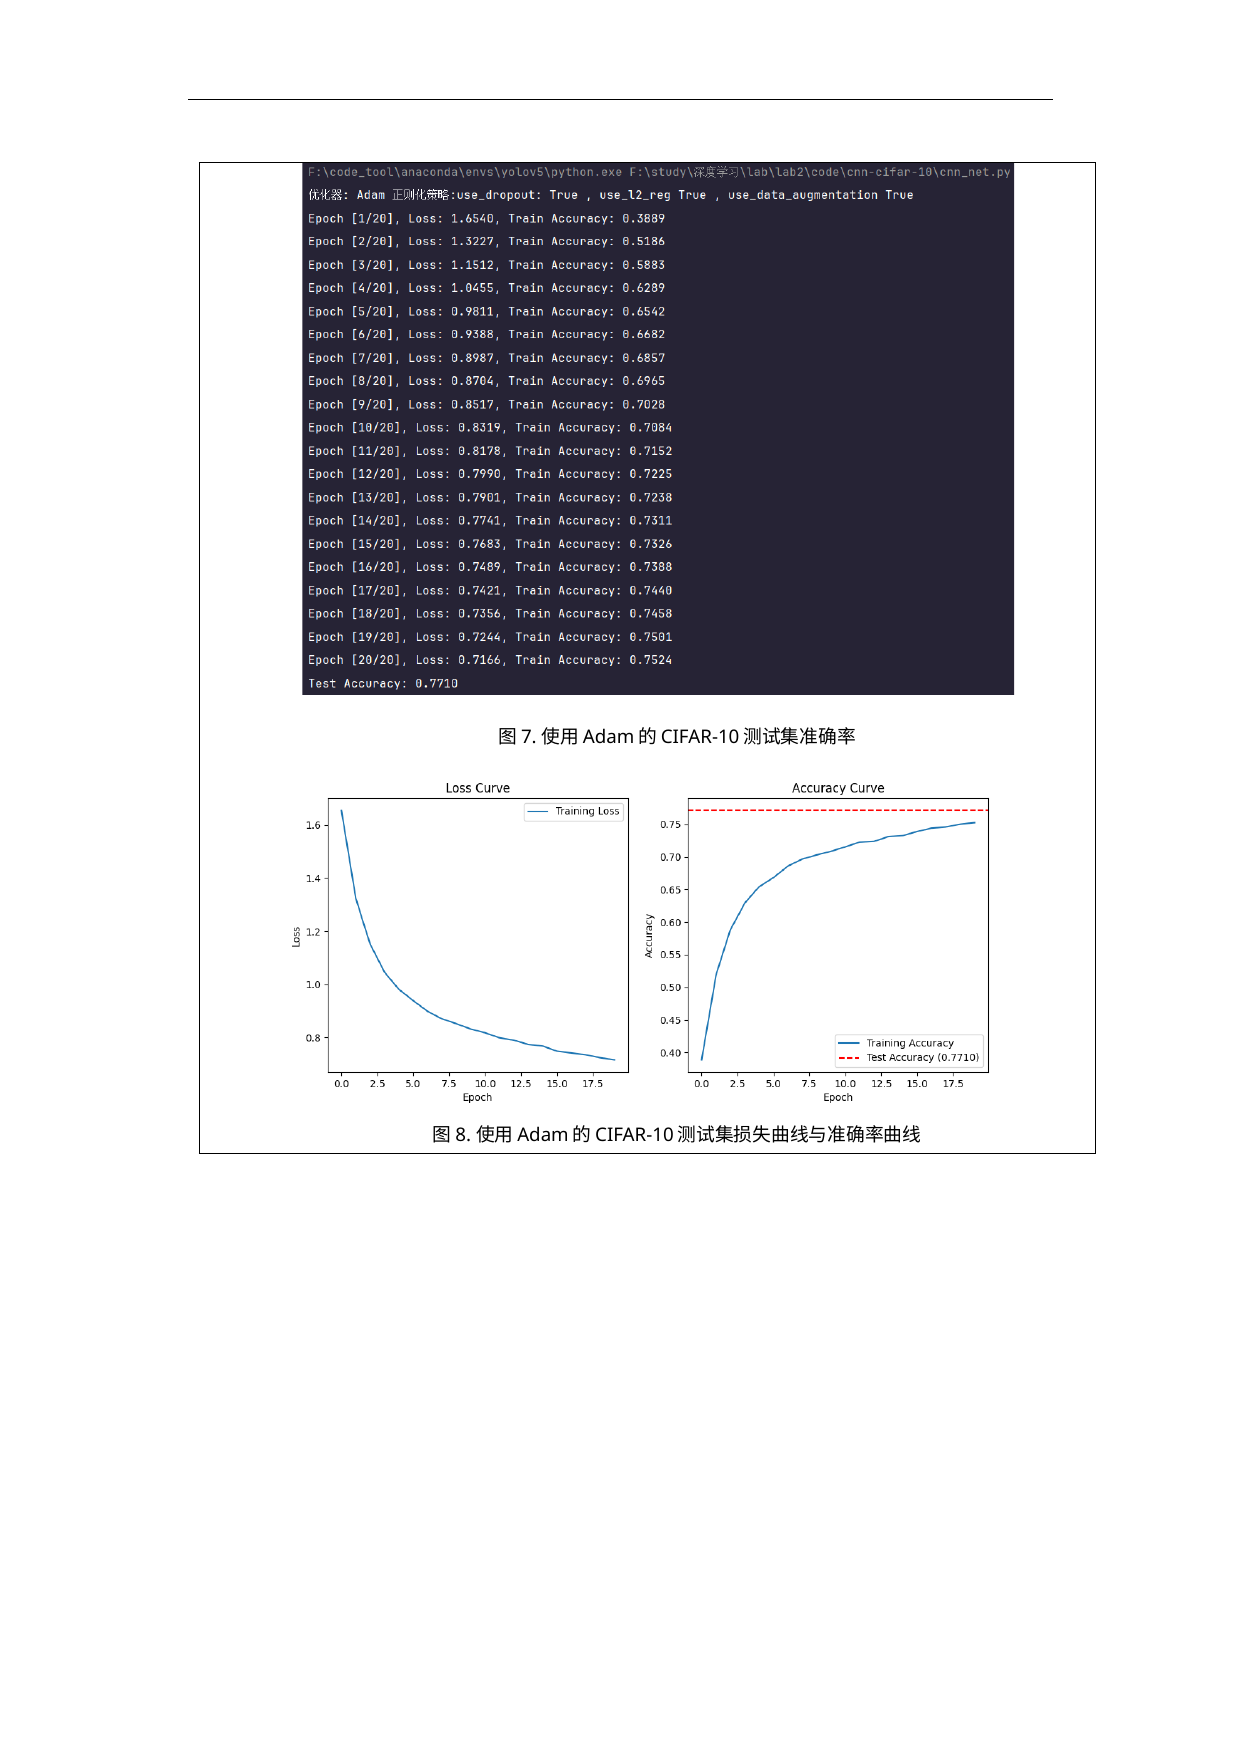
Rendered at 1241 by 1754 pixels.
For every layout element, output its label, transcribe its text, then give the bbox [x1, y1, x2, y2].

picture [222, 755, 1073, 1111]
table_cell 四、实验结果及分析和（或）源程序调试过程、实验总结与体会 实验主要任务有三个： （1）对比不同优化器的模型训练效果； （2）对比不同正则化技术的模型训练效果； （3）对比不同超参数设置的模型训练效果； 为了保证不同任务的测试公平，我在进行某一组任务时将保持其他参数相同，用于比较实验结果。 4.1 不同优化器对模型训练效果的影响 条件设置如下： （1）超参数设置：batch_size=64、learning_rate=0.001、epochs=20； （2）正则化技术：开启数据增强、L2正则项=0.001、dropout_rate=0.5； ·使用SGD 得到准确率，损失曲线，混淆矩阵如下： 图1. 使用SGD的CIFAR-10测试集准确率 图2. 使用SGD的CIFAR-10测试集损失曲线与准确率曲线 图3. 使用SGD的CIFAR-10测试集的混淆矩阵 模型分析： （1）模型性能：从损失曲线和准确率曲线可以发现模型在训练过程中有所学习，但性能提升有限。且测试准确率较低，说明模型的泛化性较差。 （2）欠拟合：训练准确率远高于测试准确率，且训练准确率本身也不高，模型可能有欠拟合，应该为epoch过少导致。 （3）混淆矩阵：从对角线可以得知模型对于类别0，6的分类较好，但是可以发现模型在识别类别6容易与类别2，3，4，5混淆，识别类别0容易与类别8混淆，且在类别2，3，4上识别准确率较低，说明模型在这些类别上发生了欠拟合。 ·使用Momentum 得到准确率，损失曲线，混淆矩阵如下： 图4. 使用Momentum的CIFAR-10测试集准确率 图5. 使用Momentum的CIFAR-10测试集损失曲线与准确率曲线 图6. 使用Momentum的CIFAR-10测试集的混淆矩阵 模型分析： （1）模型性能：从损失曲线和准确率曲线可以发现，模型在训练过程中有所学习，性能提升较为明显。而且测试准确率较高，表明模型的泛化性良好。 （2）无明显的过拟合或欠拟合：训练准确率和测试准确率之间的差距不大，这表明模型在训练集和测试集上的表现较为一致，没有明显的过拟合或欠拟合现象。 （3）混淆矩阵：从对角线可得知模型对类别0-9的识别数量均良好，无明显的准确率下降，且各类别的易混淆类别识别数量较低，说明模型的性能良好。 ·使用Adam 得到准确率，损失曲线，混淆矩阵如下： 图7. 使用Adam的CIFAR-10测试集准确率 图8. 使用Adam的CIFAR-10测试集损失曲线与准确率曲线 图9. 使用Adam的CIFAR-10测试集的混淆矩阵 模型分析： （1）模型性能：从损失曲线和准确率曲线可以发现，模型在训练过程中的学习性能提升明显，收敛快速。而且测试准确率较高，表明模型的泛化性良好。 （2）无明显的过拟合或欠拟合：训练准确率和测试准确率之间的差距不大，这表明模型在训练集和测试集上的表现较为一致，没有明显的过拟合或欠拟合现象。 （3）混淆矩阵：从对角线可得知模型对类别0-9的识别数量均较优秀，无明显的准确率下降，且各类别的易混淆类别识别数量较低，说明模型的性能良好。 ·对比 （1）准确率影响 由准确率曲线可以发现，在三类优化器中，Adam的准确率提升最高，Momentum其次，SGD最低，且基本无明显性能提升。 （2）收敛速度 由损失曲线可以得知，三类优化器中Adam的收敛速度最快，且loss值最小，说明模型的学习能力增加明显，而SGD的收敛速度最低，且loss值较高，说明模型的学习能力没有明显进步。 （3）过拟合与欠拟合 由混淆矩阵可以得知，Adam对类别的识别准确率，泛化性均优异，且没有明显的类别混淆，Momentum的识别准确率较高，但是有部分类别混淆,SGD的识别准确率较低，且存在部分类别识别不准确，部分类别易混淆情况。 （4）总结 Adam优化器综合了Momentum与RMSProp的优点，使用动量减少震荡，加快收敛速率，效果最为优秀；Momentum使用单一动量项，加快了收敛，但是存在训练不足混淆情况；SGD最为简单，但是简单的下降策略容易引发模型欠拟合，识别准确率较低。 4.2 不同正则化策略对模型训练效果的影响 条件设置如下： （1）超参数设置：batch_size=64、learning_rate=0.001、epochs=20； （2）优化器：Adam； ·对照组（无设置） 得到准确率，损失曲线，混淆矩阵如下： 图10. 无策略的CIFAR-10测试集的准确率 图11. 无策略的CIFAR-10测试集的损失曲线与准确率曲线 图12. 无策略的CIFAR-10测试集的混淆矩阵 ·使用Dropout（设置Dropout_rate=0.5） 得到准确率，损失曲线，混淆矩阵如下： 图13. 使用Dropout策略的CIFAR-10测试集的准确率 图14. 使用Dropout策略的CIFAR-10测试集的损失曲线与准确率曲线 图15. 使用Dropout策略的CIFAR-10测试集的混淆矩阵 模型分析： （1）模型性能：从损失曲线和准确率曲线可以发现，模型在训练过程中的学习性能提升明显，收敛快速。 （2）明显的过拟合：训练准确率和测试准确率之间的差距较大，这表明模型在训练集和测试集上的表现不一致，有明显的过拟合现象，尽管相比无策略设置下有0.01的准确率提升。 （3）混淆矩阵：从对角线可得知模型对类别0-9的识别数量均良好，无明显的准确率下降，且各类别的易混淆类别识别数量均值较低，类别5，3容易相互混淆，且相比无策略设置减少了类别9相对类别0的混淆，除此之外模型的识别准确性均良好，说明Dropout策略防止了模型过拟合但是效果不明显。 ·使用L2正则项（设置l2_reg=0.001） 得到准确率，损失曲线，混淆矩阵如下： 图13. 使用L2正则化策略的CIFAR-10测试集的准确率 图14. 使用L2正则化策略的CIFAR-10测试集的损失曲线与准确率曲线 图15. 使用L2正则化策略的CIFAR-10测试集的混淆矩阵 模型分析： （1）模型性能：从损失曲线和准确率曲线可以发现，模型在训练过程中的学习性能提升明显，收敛快速。 （2）明显的过拟合：训练准确率和测试准确率之间的差距较大，这表明模型在训练集和测试集上的表现不一致，有明显的过拟合现象，而且相比无设置的模型，准确率更低。 （3）混淆矩阵：从对角线可得知模型对类别0-9的识别数量均良好，无明显的准确率下降，但是各类别的易混淆类别识别数量有所上升，类别1，2，3，4，5，6均有数量较多的容易混淆类别，说明l2正则化策略没有很好的防止模型过拟合，需要搭配其他策略一起使用。 ·使用数据增强（设置剪裁与翻转方式） 得到准确率，损失曲线，混淆矩阵如下： 图13. 使用数据增强策略的CIFAR-10测试集的准确率 图14. 使用L2正则化策略的数据增强测试集的损失曲线与准确率曲线 图15. 使用数据增强策略的CIFAR-10测试集的混淆矩阵 模型分析： （1）模型性能：从损失曲线和准确率曲线可以发现，模型在训练过程中的学习性能提升明显，收敛快速。 （2）明显的过拟合：训练准确率和测试准确率之间的差距不大，尽管模型的训练集准确率相比前几种策略校低，但是在测试集上准确率明显高于其他几种策略，这表明模型在训练集和测试集上的表现基本一致，无明显的过拟合现象， （3）混淆矩阵：从对角线可得知模型对类别0-9的识别数量均良好，无明显的准确率下降，除类别3，5存在部分混淆样例外，其他类别识别效果均良好。 ·对比 （1）准确率影响 由准确率曲线可以发现，在三类正则化策略中，数据增强的过拟合防止效果最好，准确率最高，Dropout其次，L2正则化项最差，且低于无策略效果。 （2）过拟合与欠拟合 由混淆矩阵和训练/测试集准确率对比可以得知，数据增强的过拟合防止效果最好，这是由于数据增强增加了图像的类别，使得模型可以在不同位置学习同一类别图像的不同特征，Dropout的过拟合防止效果较弱不明显，L2正则化项的效果最差。 （3）总结 尽管三种正则化策略均有防止过拟合效果，但是单一使用某种正则化策略不能很好的提升模型整体性能，相比Adam优化器+所有正则化策略，模型的表现有明显进步，说明正则化策略还需要搭配使用才能发挥其最大的防止过拟合性能。 4.3 不同超参数设置对模型训练效果的影响 条件设置如下： （1）优化器设置：Adam； （2）正则化技术：开启数据增强、L2正则项=0.001； （3）超参数设置：epoch=20； ·学习率 表1.不同学习率的模型测试集准确率（batch_szie=64，dropout_rate=0.5） ·batch_size 表2.不同batch_size的模型测试集准确率（learning_rate=0.001，dropout_rate=0.5） ·Dropout_rate 表3.不同Dropout_rate的模型测试集准确率（learning_rate=0.001，batch_size=64） ·总结 （1）学习率（learning_rate） 表1可以得知，随着学习率的减小，模型的步长减小，模型能够更好的观察梯度下降方向并进行合理的前进，学习率过大容易导致震荡严重影响模型性能，但是学习率过小会影响模型收敛速率。 （2）批量大小（batch_size） 表2可以得知，batch_size的大小对模型表现也有影响，在batch_size≤128时，模型表现逐步上升，但是大于128后，模型准确率却在下降，这说明batch_size对模型表现的影响并不是线性的，需要逐步调参获得最优参数。这是由于较小的批量可以增加模型的泛化能力，有助于减少模型过拟合，过大batch_size会导致模型更关注整体的特征分布，减少泛化能力，但是大的批量可以更好利用GPU并行能力，增加训练效率，因此batch_size的选择需要进行大量调优才能得到最适合的参数值。 （3）Dropout_rate 表3可以得知，dropout_rate的影响与batch_size相似，对模型的表现为非线性，过低的dropout_rate会减少神经元剪枝带来的信息删减效果，过大的dropout_rate会导致关键信息的丢失，因此dropout_rate的选择也和batch_size类似，需要综合考虑。 4.4 问题总结与实验体会 本实验任务为使用CNN对CIFAR-10数据集进行分类，需要使用不同的优化器与正则化技术改进模型性能与表现。在实验中遇到的主要问题在于如何让一个简单的三层卷积网络有效对图像进行分类，我设计了三层卷积+三层池化+两层全连接的模型结构，这种结构能够在保证模型简单的同时兼顾效率。随后就是搭配优化器与正则化技术。实验要求选择三种优化器与三种正则化技术，并作出对比，我比较困扰如何进行不同设置间的对比。因此我选择了最简单的对比方式，即控制变量，保持其他设置相同的情况下只改变一种设置，并选择其他设置中最优的设置进行训练。这一好处是可以减少其他设置带来的负面影响。 总的来说，本次实验手动实现了一个CNN网络用于图像分类，动手学习了如何通过引入策略提升模型性能，同时也学习到了如何调参，如何搭配不同策略。 [200, 163, 1095, 1153]
picture [302, 163, 1015, 695]
